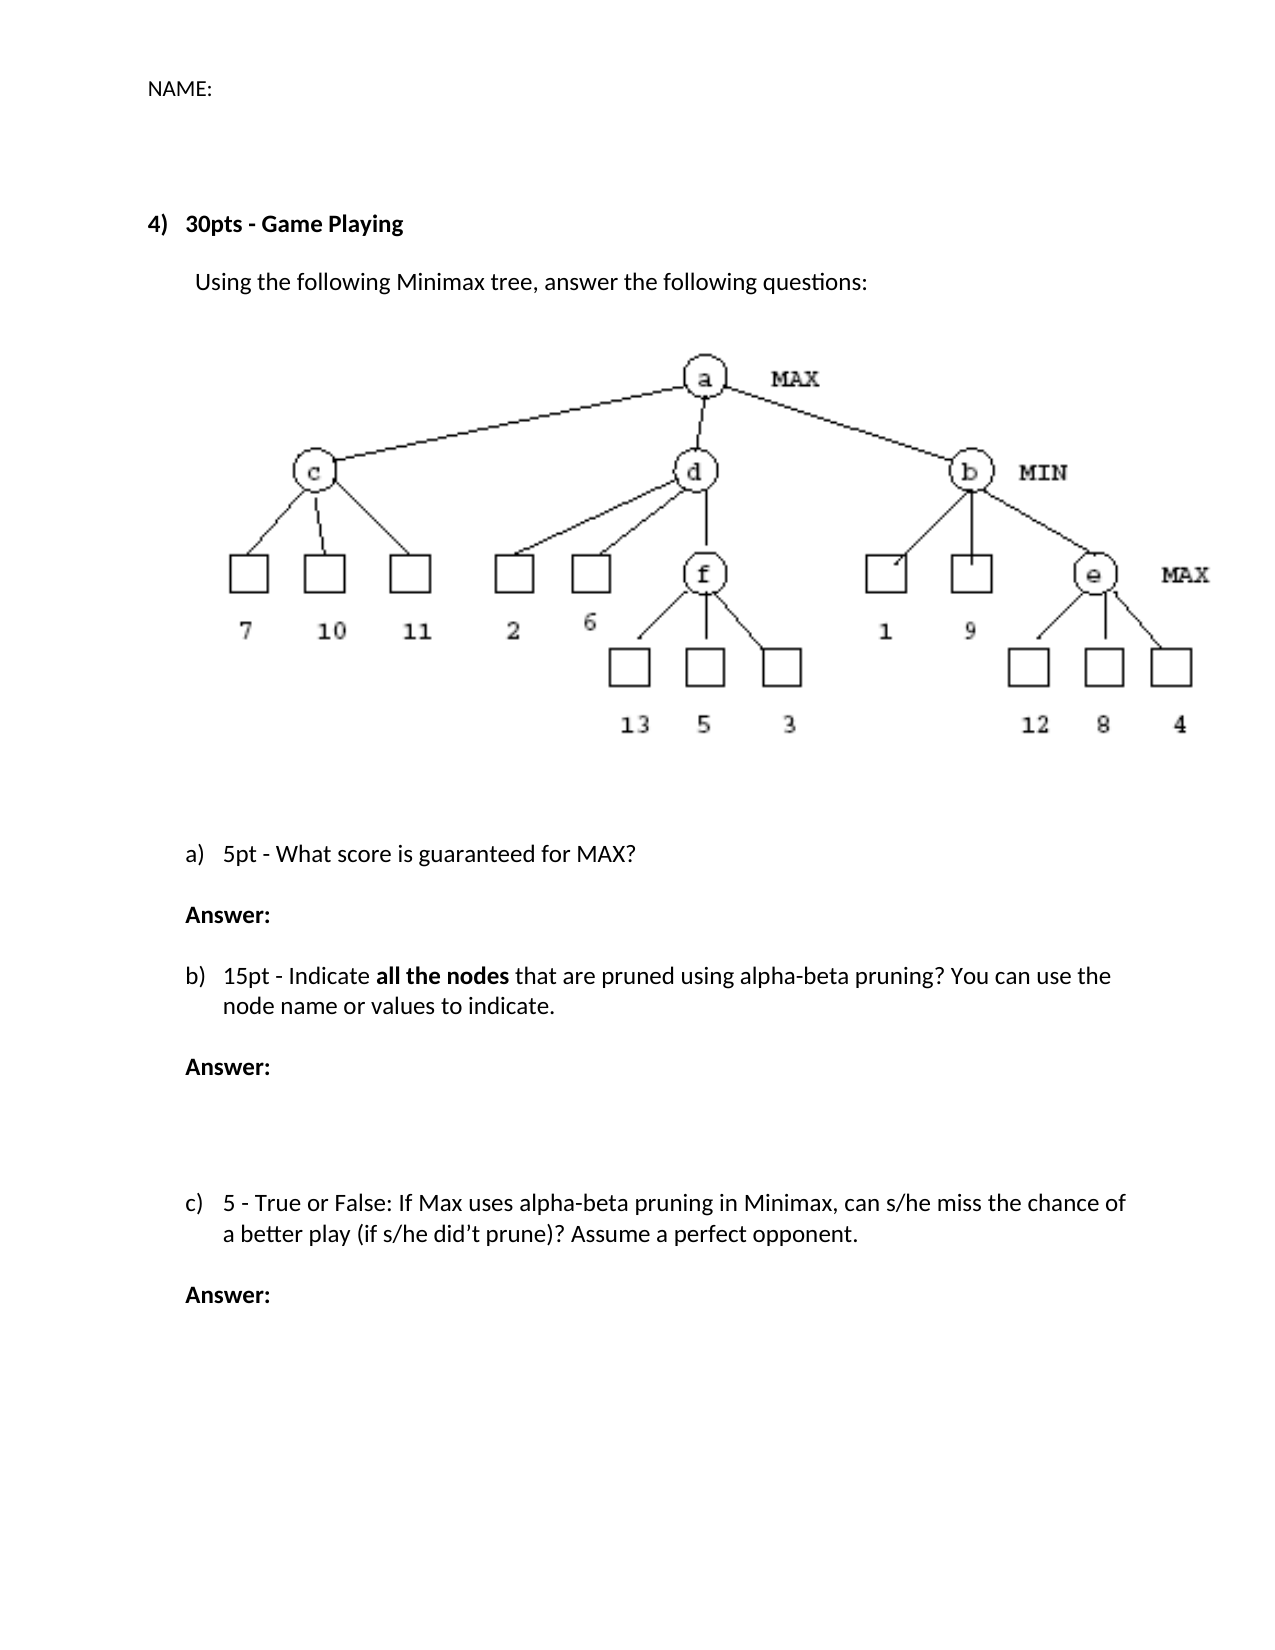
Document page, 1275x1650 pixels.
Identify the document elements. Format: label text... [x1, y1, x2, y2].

text Answer: [185, 1279, 1127, 1309]
list 30pts - Game Playing [148, 208, 1127, 238]
list 5pt - What score is guaranteed for MAX? [185, 838, 1127, 868]
list 5 - True or False: If Max uses alpha-beta pruning in Minimax, can s/he miss the chance of a better play (if s/he did’t prune)? Assume a perfect opponent. [185, 1187, 1127, 1248]
text Using the following Minimax tree, answer the following questions: [195, 266, 1127, 297]
picture [194, 322, 1275, 752]
list 15pt - Indicate all the nodes that are pruned using alpha-beta pruning? You can use the node name or values to indicate. [185, 960, 1127, 1021]
text Answer: [185, 1051, 1127, 1082]
text Answer: [185, 899, 1127, 929]
